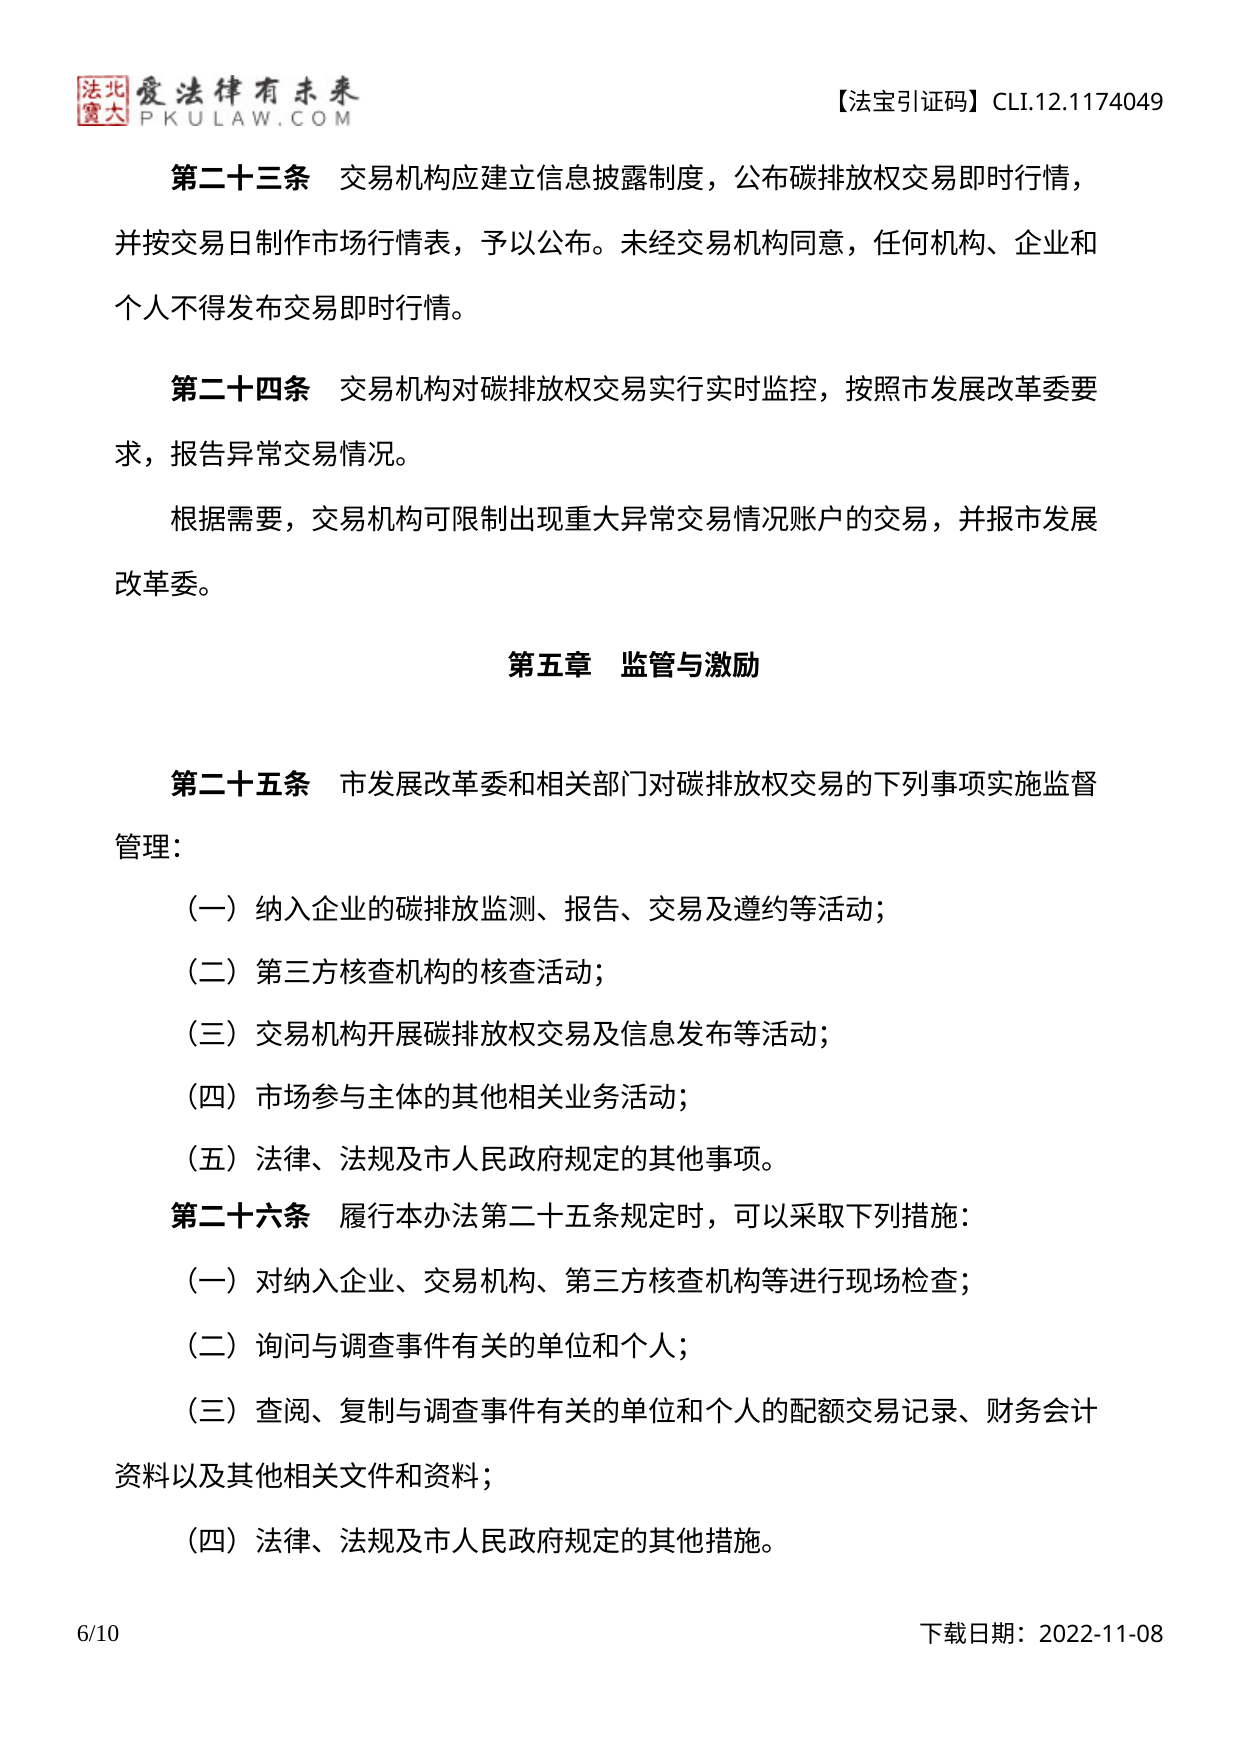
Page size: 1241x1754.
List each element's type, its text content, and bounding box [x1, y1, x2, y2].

text 第二十三条 交易机构应建立信息披露制度，公布碳排放权交易即时行情，并按交易日制作市场行情表，予以公布。未经交易机构同意，任何机构、企业和个人不得发布交易即时行情。 [114, 156, 1126, 327]
text 第二十六条 履行本办法第二十五条规定时，可以采取下列措施： （一）对纳入企业、交易机构、第三方核查机构等进行现场检查； （二）询问与调查事件有关的单位和个人； （三）查阅、复制与调查事件有关的单位和个人的配额交易记录、财务会计资料以及其他相关文件和资料； （四）法律、法规及市人民政府规定的其他措施。 [114, 1193, 1126, 1560]
text 第二十四条 交易机构对碳排放权交易实行实时监控，按照市发展改革委要求，报告异常交易情况。 根据需要，交易机构可限制出现重大异常交易情况账户的交易，并报市发展改革委。 [114, 367, 1126, 603]
picture [76, 75, 361, 126]
text 第五章 监管与激励 [114, 643, 1126, 683]
text 第二十五条 市发展改革委和相关部门对碳排放权交易的下列事项实施监督管理： （一）纳入企业的碳排放监测、报告、交易及遵约等活动； （二）第三方核查机构的核查活动； （三）交易机构开展碳排放权交易及信息发布等活动； （四）市场参与主体的其他相关业务活动； （五）法律、法规及市人民政府规定的其他事项。 [114, 740, 1126, 1178]
